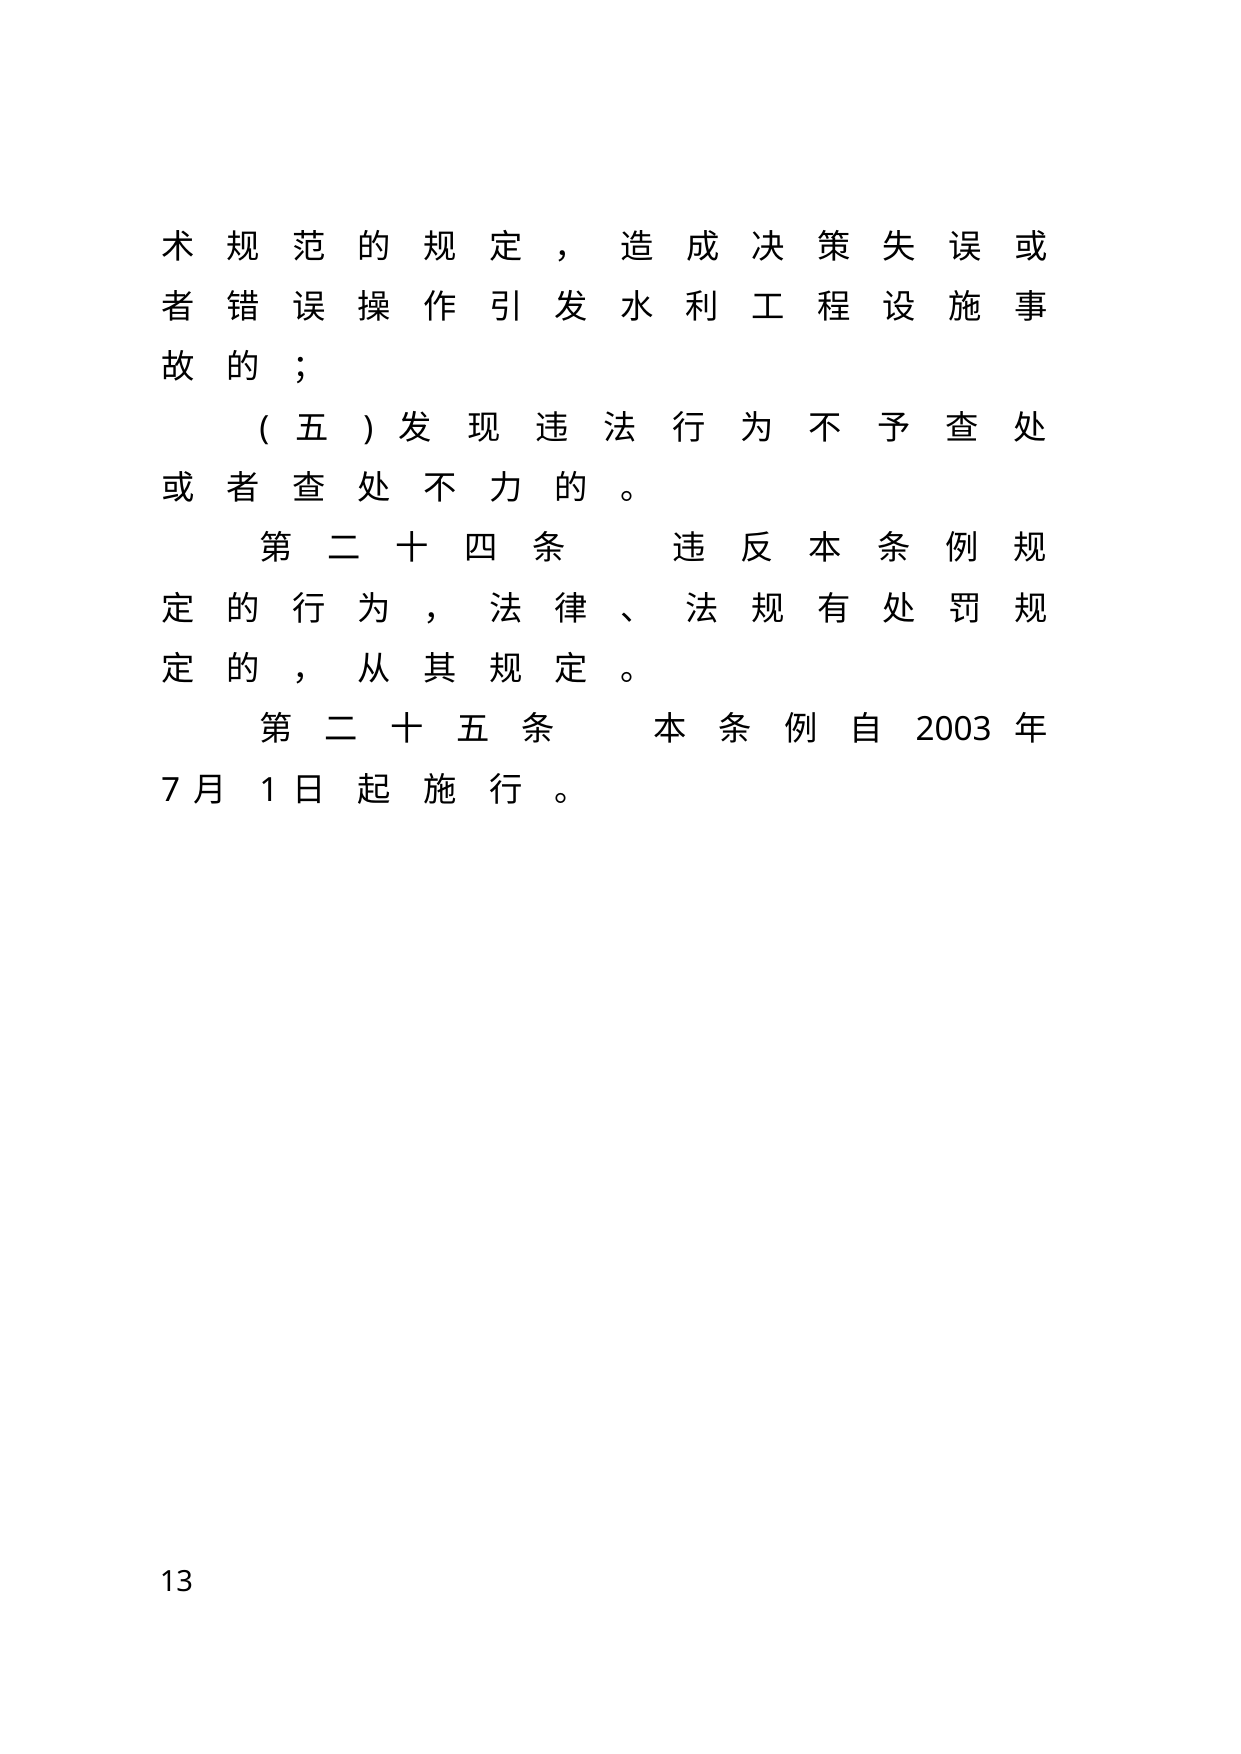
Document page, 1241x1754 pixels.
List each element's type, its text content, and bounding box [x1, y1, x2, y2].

text (五)发现违法行为不予查处或者查处不力的。 [161, 394, 1079, 515]
text 第二十四条 违反本条例规定的行为，法律、法规有处罚规定的，从其规定。 [161, 515, 1079, 696]
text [161, 213, 1079, 394]
text 第二十五条 本条例自2003年7月1日起施行。 [161, 696, 1079, 817]
